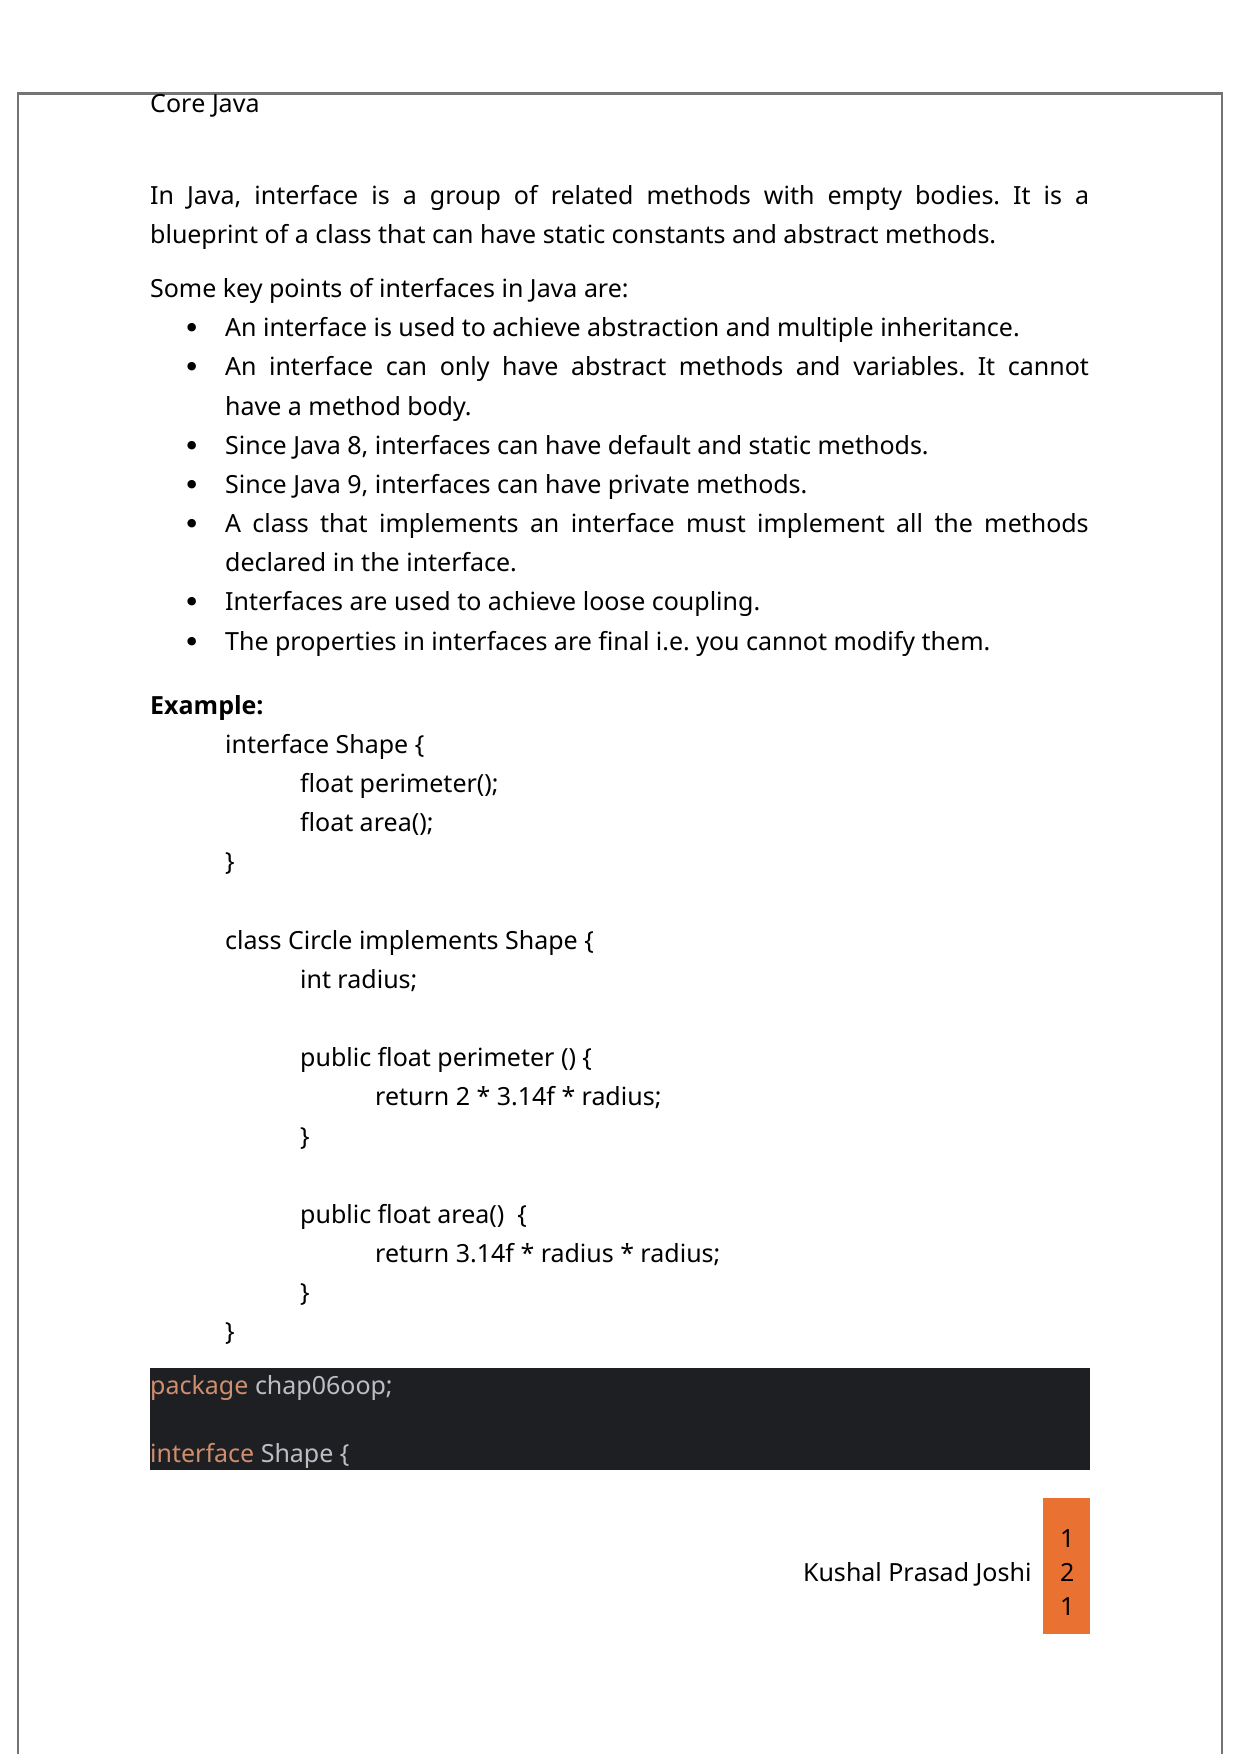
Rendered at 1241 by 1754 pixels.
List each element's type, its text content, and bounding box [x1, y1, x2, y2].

text } [150, 844, 1090, 878]
list An interface can only have abstract methods and variables. It cannot have a method body. [187, 349, 1090, 422]
list An interface is used to achieve abstraction and multiple inheritance. [187, 310, 1090, 344]
text interface Shape { [150, 726, 1090, 761]
text } [150, 1118, 1090, 1152]
text Example: [150, 687, 1090, 721]
list The properties in interfaces are final i.e. you cannot modify them. [187, 623, 1090, 657]
text } [150, 1314, 1090, 1348]
text public float perimeter () { [150, 1040, 1090, 1074]
list Since Java 8, interfaces can have default and static methods. [187, 427, 1090, 461]
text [150, 1368, 1090, 1470]
text float area(); [150, 805, 1090, 839]
text return 3.14f * radius * radius; [150, 1236, 1090, 1270]
list Interfaces are used to achieve loose coupling. [187, 584, 1090, 618]
text class Circle implements Shape { [150, 922, 1090, 956]
text float perimeter(); [150, 766, 1090, 800]
list Since Java 9, interfaces can have private methods. [187, 466, 1090, 501]
text } [150, 1275, 1090, 1309]
text int radius; [150, 961, 1090, 996]
text In Java, interface is a group of related methods with empty bodies. It is a blueprint of a class that can have static constants and abstract methods. [150, 178, 1090, 251]
text return 2 * 3.14f * radius; [150, 1079, 1090, 1113]
list A class that implements an interface must implement all the methods declared in the interface. [187, 506, 1090, 579]
text public float area() { [150, 1196, 1090, 1231]
text Some key points of interfaces in Java are: [150, 271, 1090, 305]
